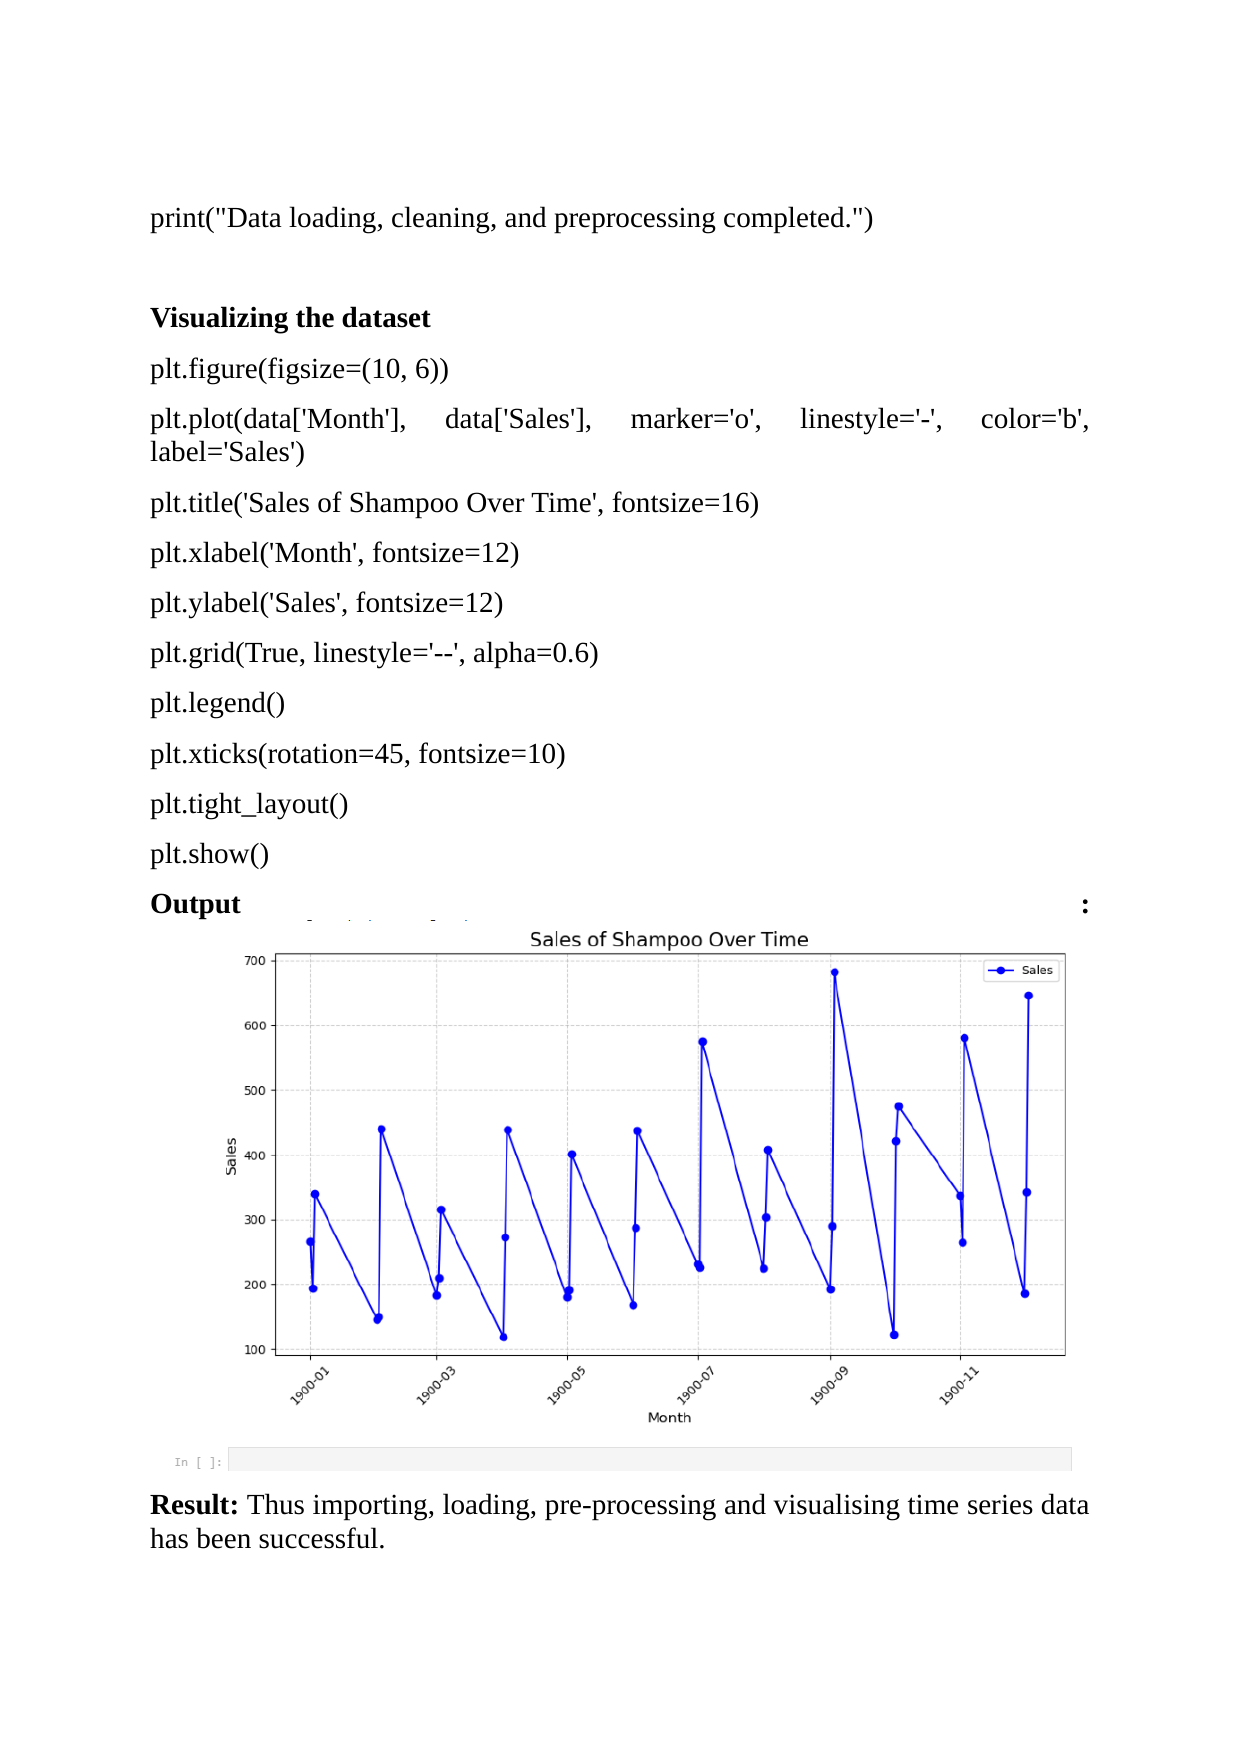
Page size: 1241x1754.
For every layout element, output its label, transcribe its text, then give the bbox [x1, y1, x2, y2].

text Visualizing the dataset [150, 301, 1090, 334]
text plt.figure(figsize=(10, 6)) [150, 351, 1090, 384]
text plt.plot(data['Month'], data['Sales'], marker='o', linestyle='-', color='b', label='Sales') [150, 401, 1090, 468]
text plt.grid(True, linestyle='--', alpha=0.6) [150, 635, 1090, 669]
text plt.title('Sales of Shampoo Over Time', fontsize=16) [150, 485, 1090, 518]
text print("Data loading, cleaning, and preprocessing completed.") [150, 200, 1090, 234]
text Result: Thus importing, loading, pre-processing and visualising time series data has been successful. [150, 1487, 1090, 1554]
text plt.show() [150, 836, 1090, 870]
text plt.ylabel('Sales', fontsize=12) [150, 585, 1090, 619]
text plt.tight_layout() [150, 786, 1090, 819]
text plt.xlabel('Month', fontsize=12) [150, 535, 1090, 568]
text plt.xticks(rotation=45, fontsize=10) [150, 736, 1090, 769]
text Output : [150, 886, 1090, 920]
picture [150, 920, 1091, 1471]
text plt.legend() [150, 686, 1090, 719]
